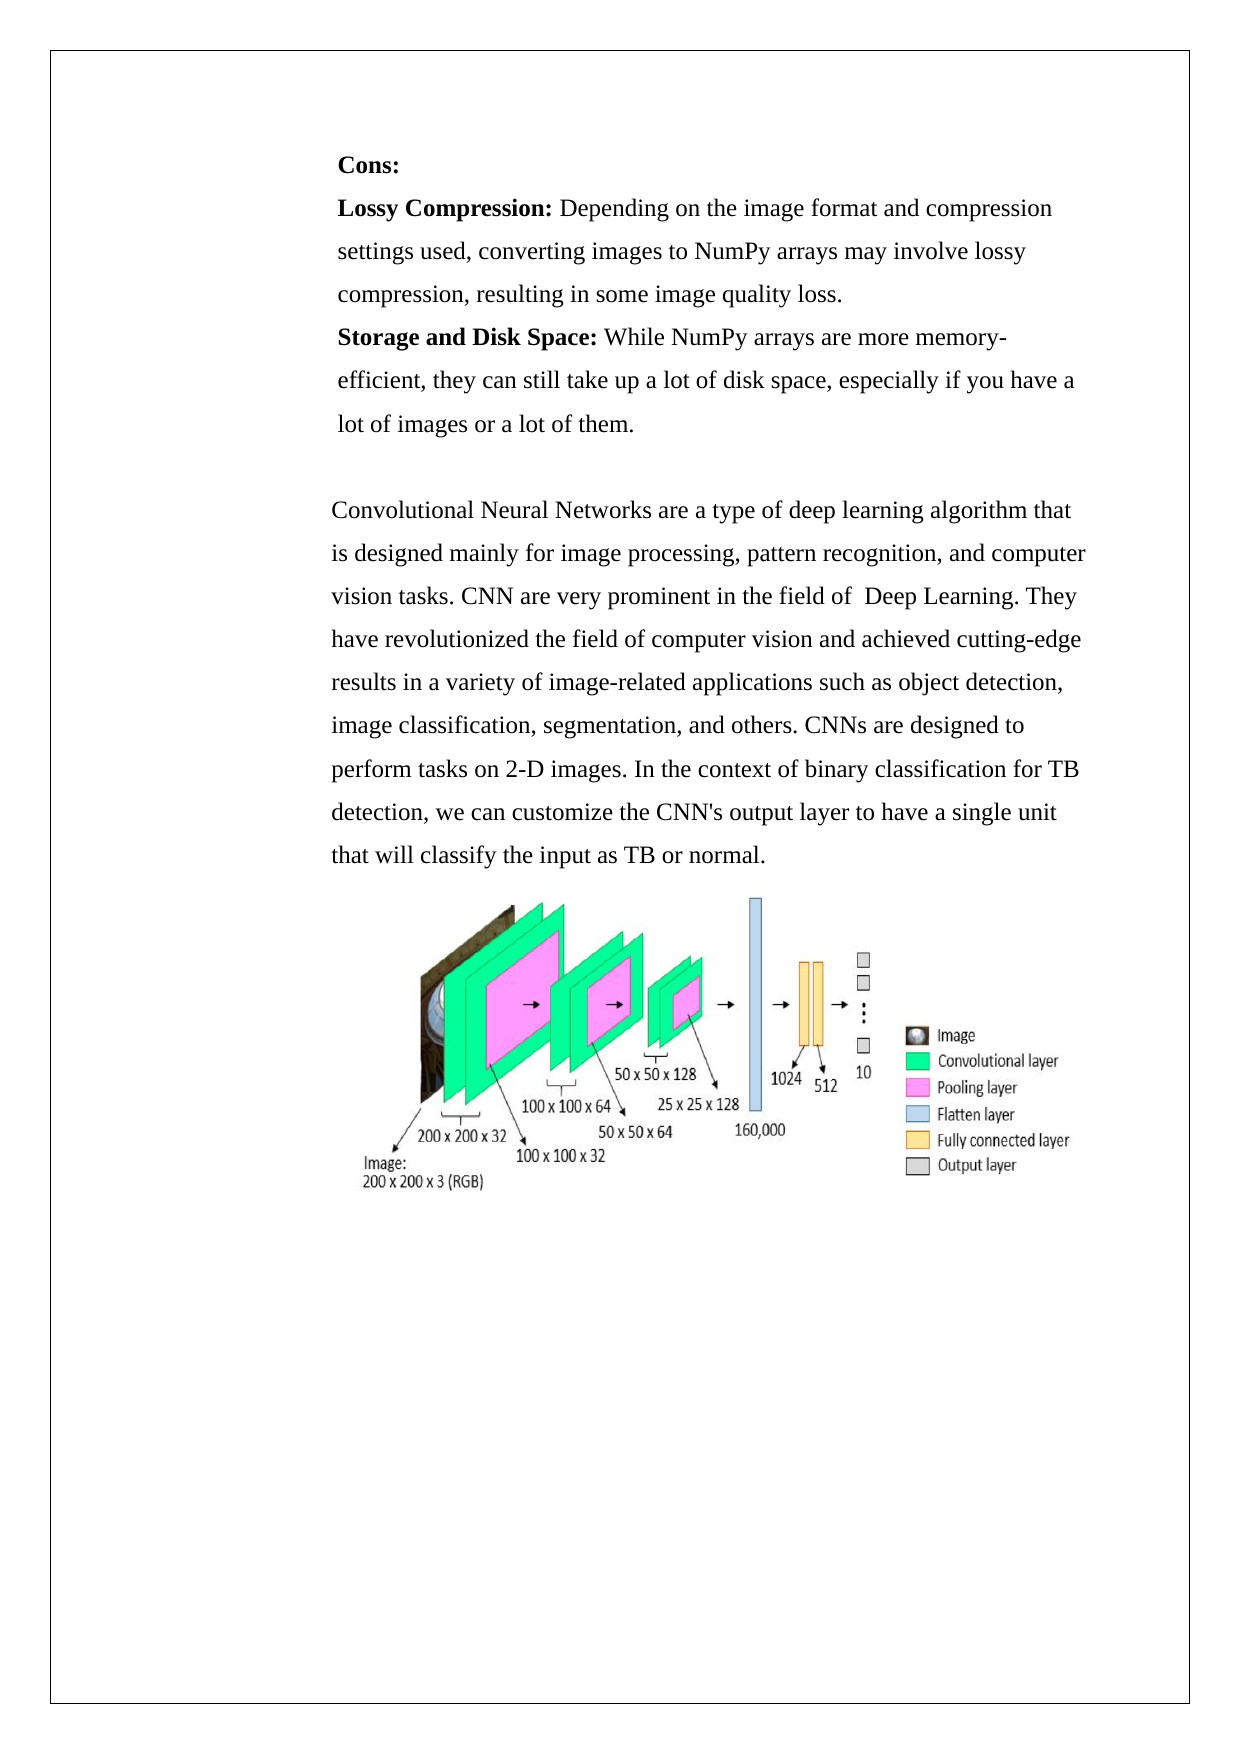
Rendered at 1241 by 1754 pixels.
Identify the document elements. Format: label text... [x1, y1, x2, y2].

picture [331, 882, 1086, 1212]
list Cons: [337, 150, 1090, 179]
list Storage and Disk Space: While NumPy arrays are more memory-efficient, they can still take up a lot of disk space, especially if you have a lot of images or a lot of them. [337, 322, 1090, 437]
list Lossy Compression: Depending on the image format and compression settings used, converting images to NumPy arrays may involve lossy compression, resulting in some image quality loss. [337, 193, 1090, 308]
